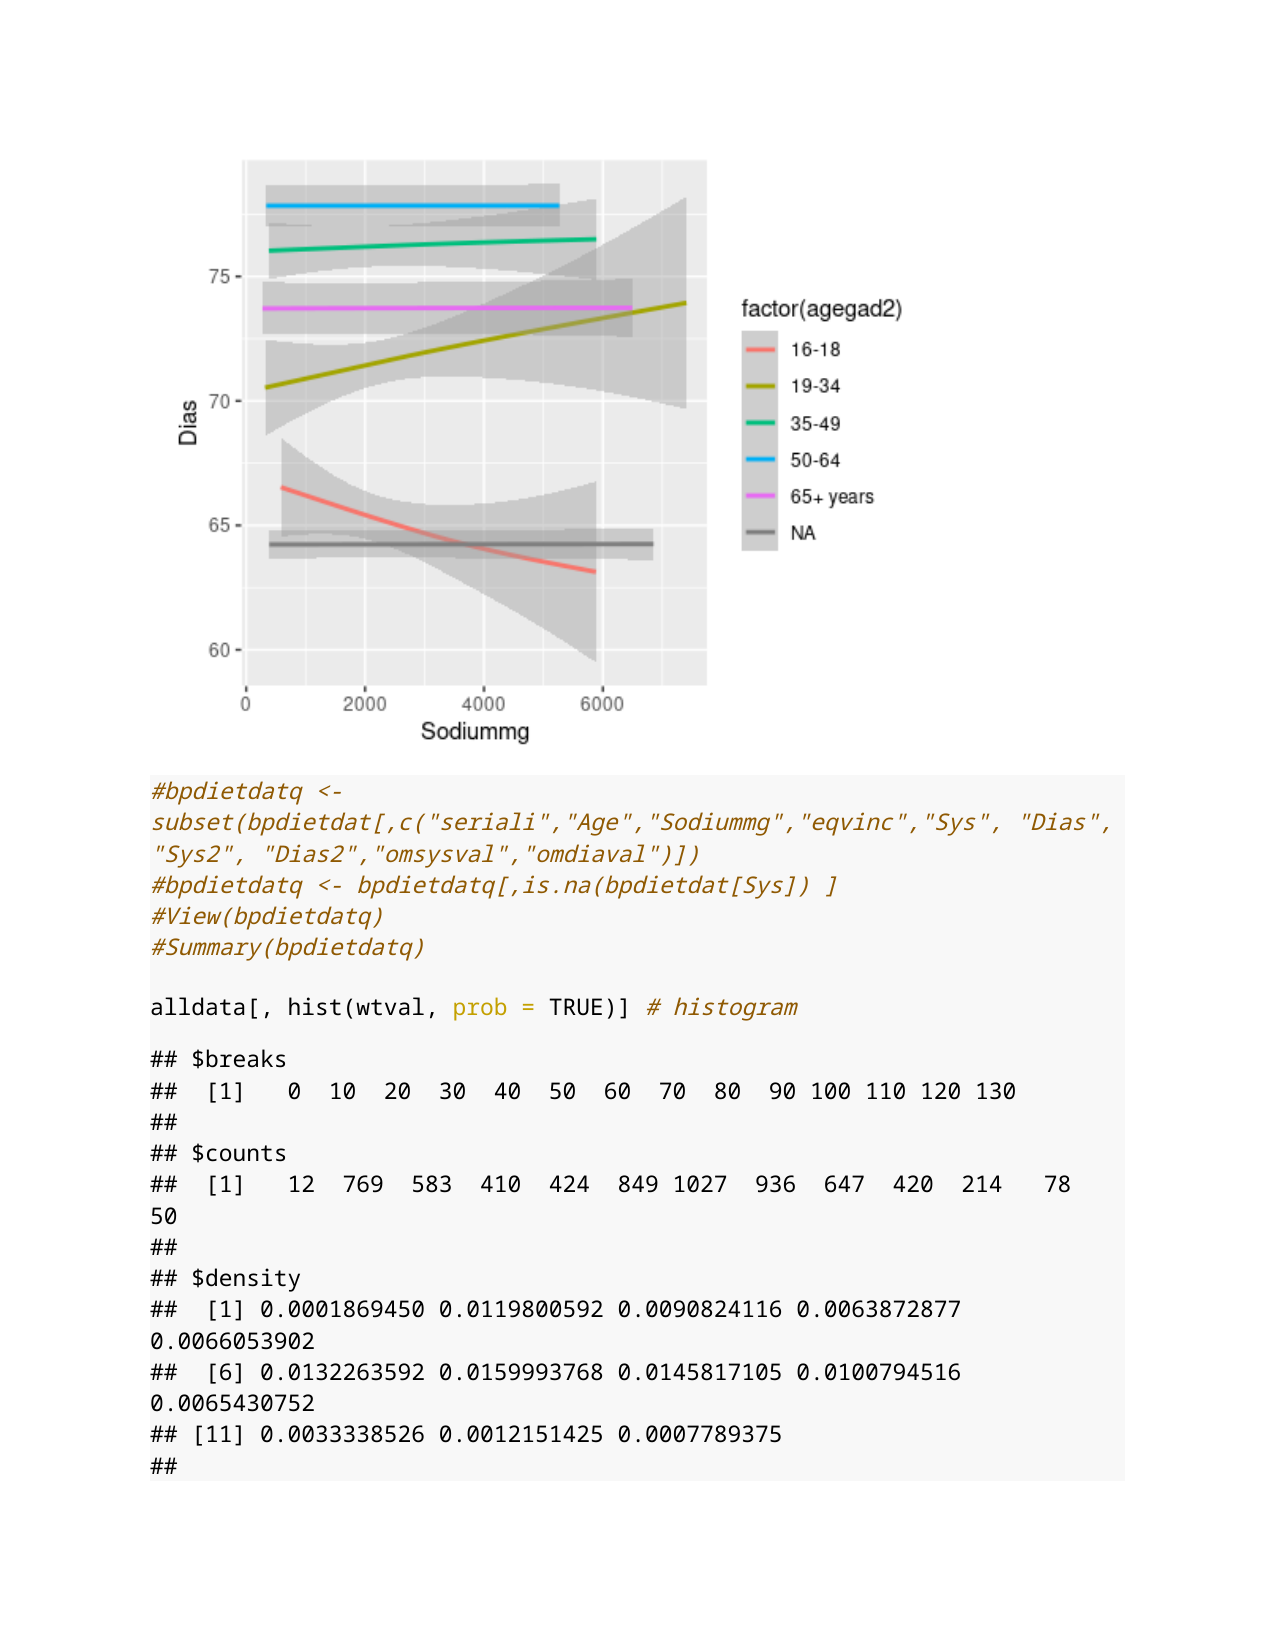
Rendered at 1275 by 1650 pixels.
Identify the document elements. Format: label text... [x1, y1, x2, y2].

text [150, 1043, 1125, 1481]
text #bpdietdatq <- subset(bpdietdat[,c("seriali","Age","Sodiummg","eqvinc","Sys", "Dias", "Sys2", "Dias2","omsysval","omdiaval")]) #bpdietdatq <- bpdietdatq[,is.na(bpdietdat[Sys]) ] #View(bpdietdatq) #Summary(bpdietdatq) alldata[, hist(wtval, prob = TRUE)] # histogram [150, 775, 1125, 1023]
picture [168, 150, 927, 757]
